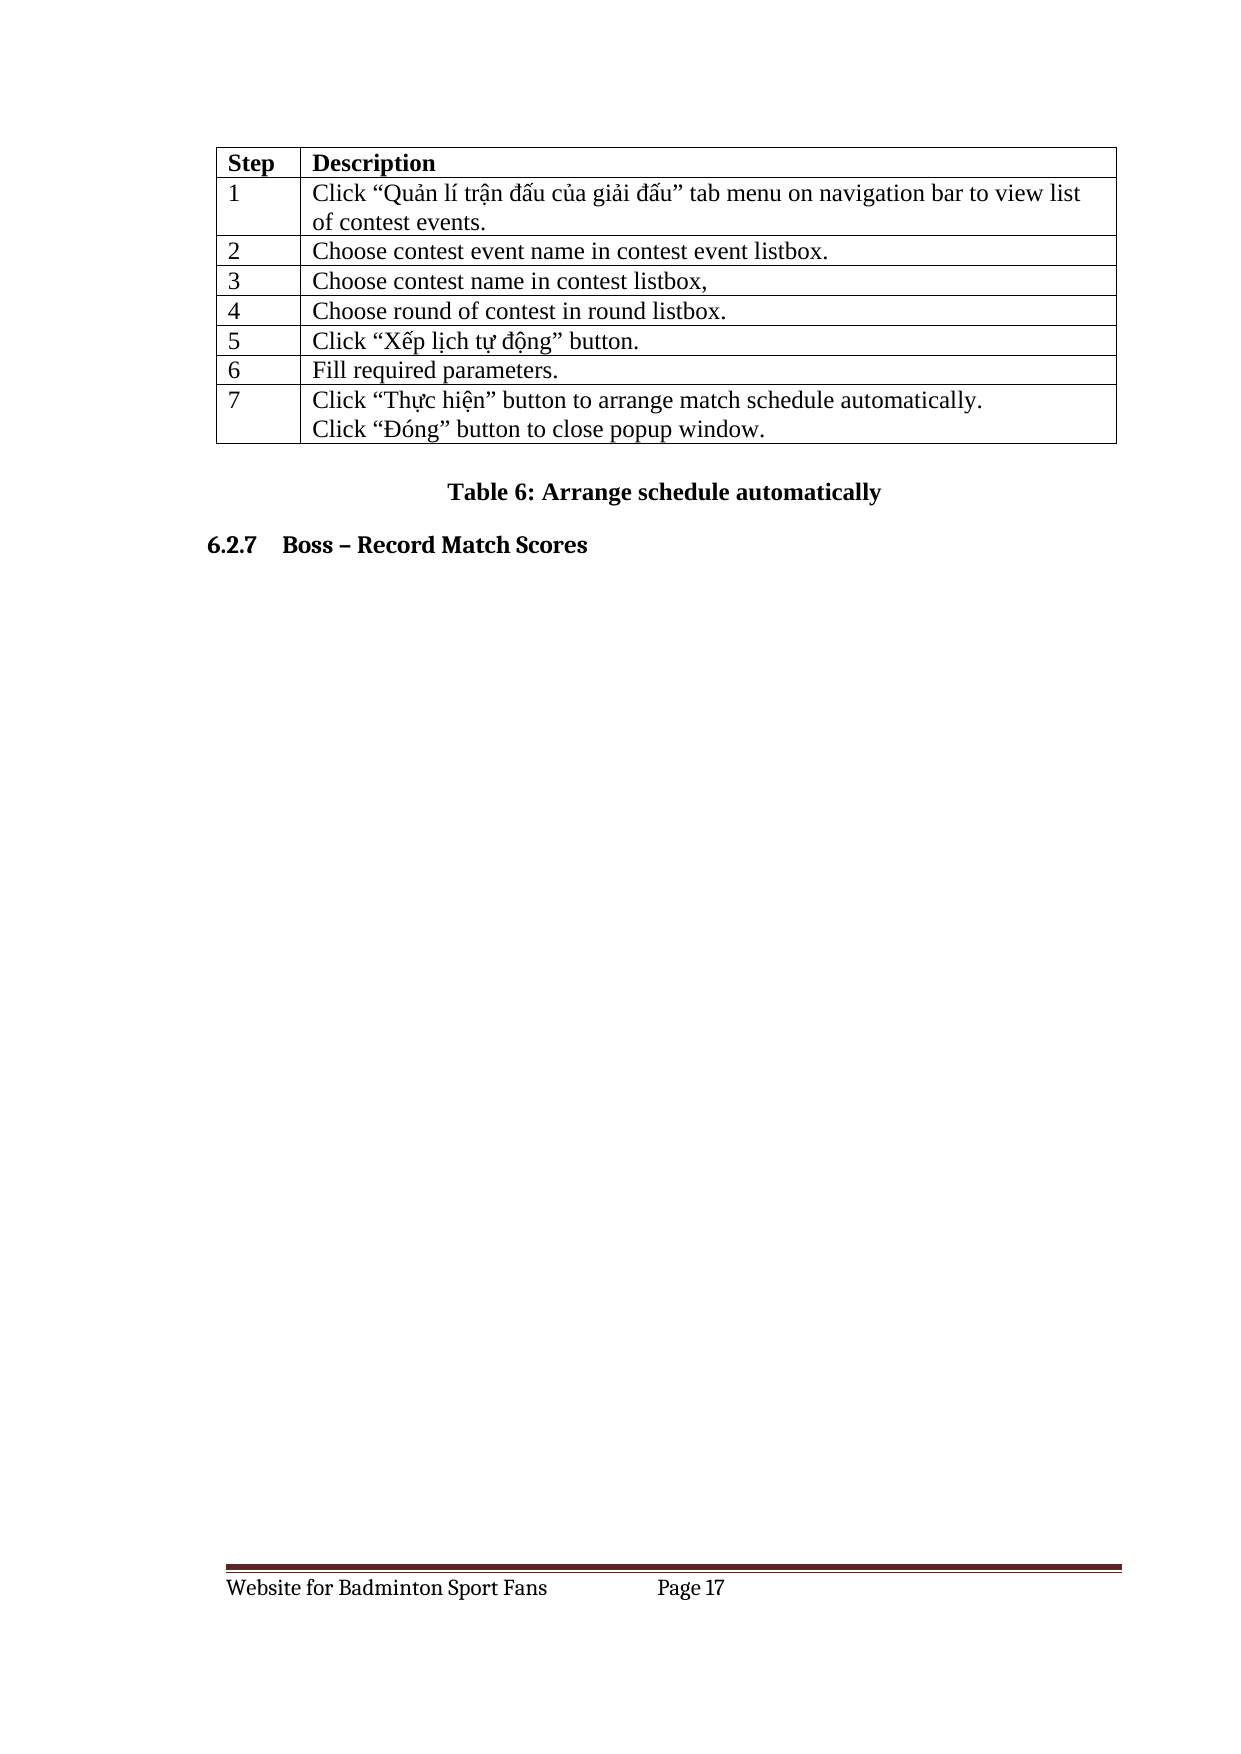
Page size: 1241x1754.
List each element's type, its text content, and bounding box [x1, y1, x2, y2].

table_cell 2 [217, 236, 300, 265]
table_cell Choose contest event name in contest event listbox. [301, 236, 1116, 265]
table_cell Choose contest name in contest listbox, [301, 266, 1116, 295]
table_cell 4 [217, 296, 300, 325]
table_cell Click “Quản lí trận đấu của giải đấu” tab menu on navigation bar to view list of contest events. [301, 178, 1116, 235]
table_cell 7 [217, 385, 300, 443]
table_header Step [217, 148, 300, 177]
table_cell Click “Xếp lịch tự động” button. [301, 326, 1116, 354]
table_cell 3 [217, 266, 300, 295]
subtitle Boss – Record Match Scores [207, 531, 1122, 559]
table_cell Choose round of contest in round listbox. [301, 296, 1116, 325]
table_cell Click “Thực hiện” button to arrange match schedule automatically. Click “Đóng” button to close popup window. [301, 385, 1116, 443]
table_header Description [301, 148, 1116, 177]
table_cell 5 [217, 326, 300, 354]
table_cell 1 [217, 178, 300, 235]
table_cell Fill required parameters. [301, 356, 1116, 384]
table_cell 6 [217, 356, 300, 384]
